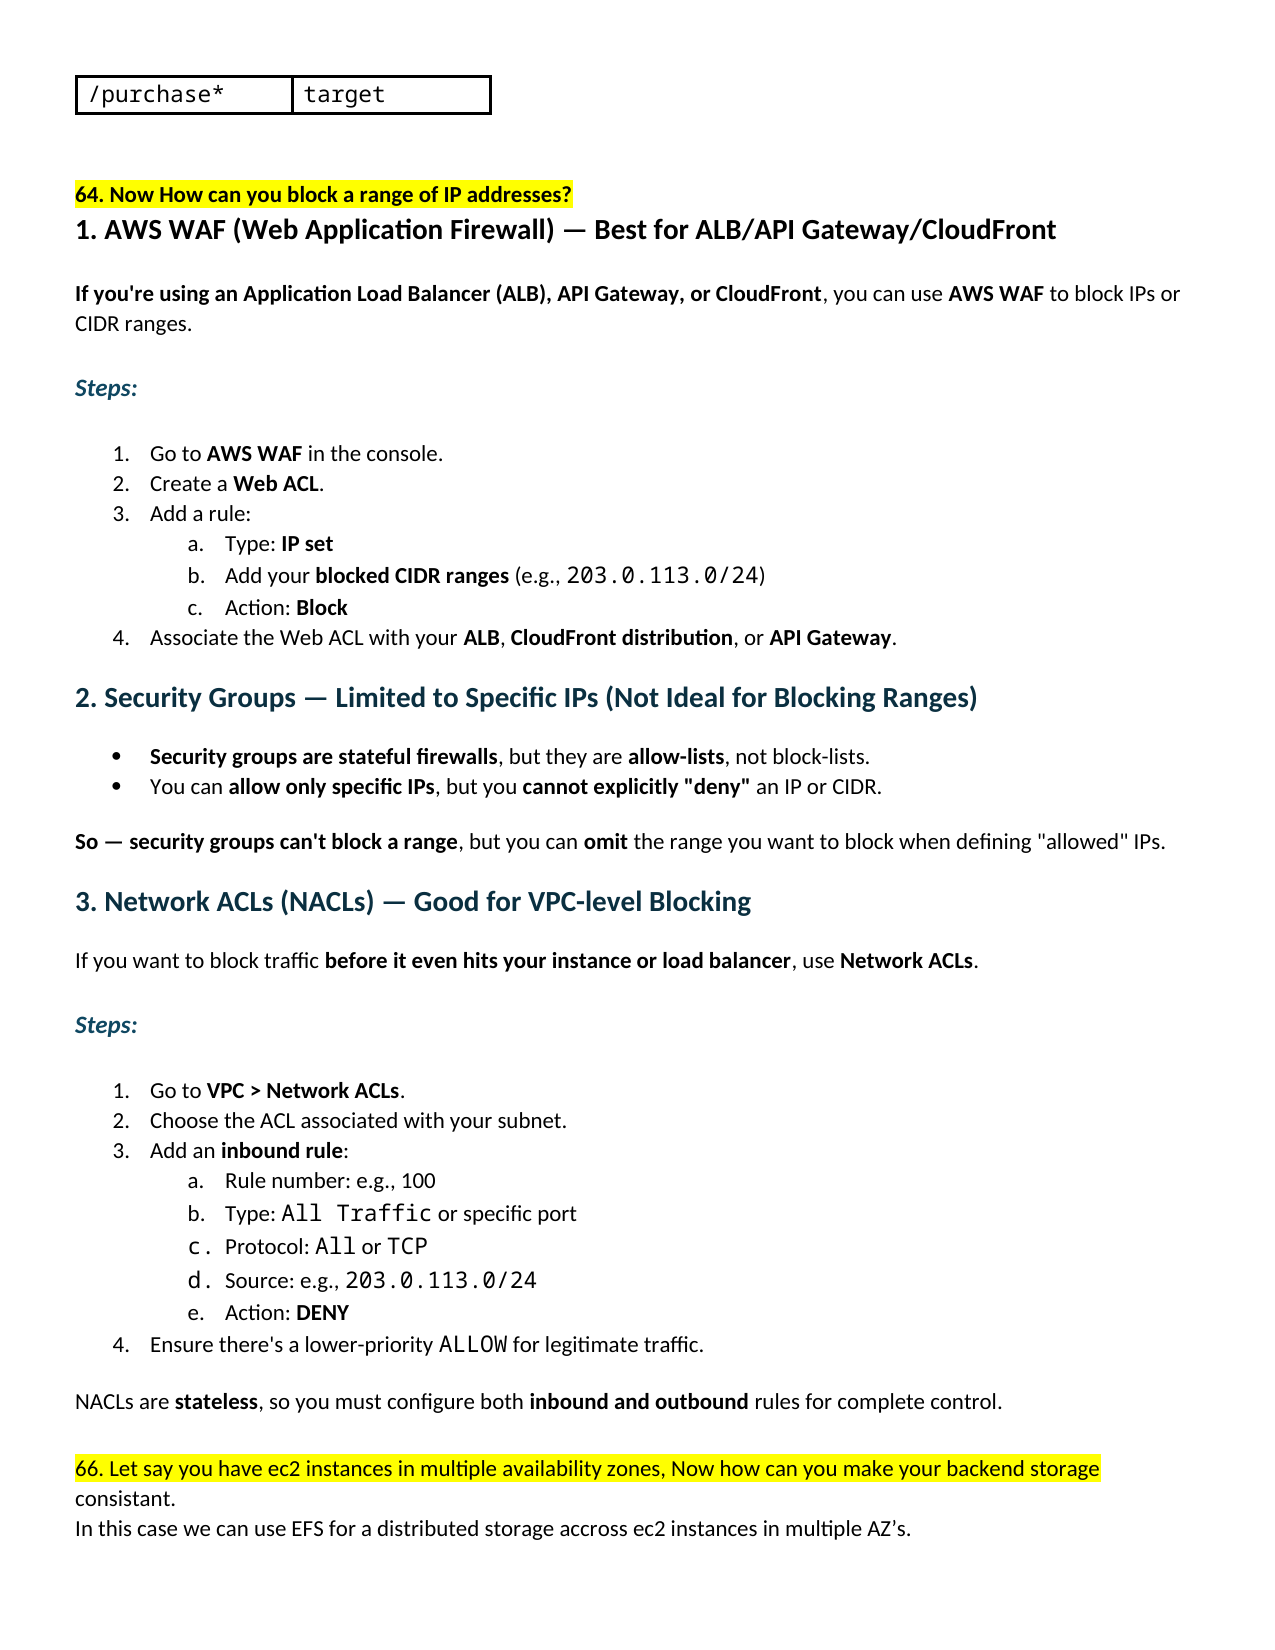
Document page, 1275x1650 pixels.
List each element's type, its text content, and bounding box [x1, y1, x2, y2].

text So — security groups can't block a range, but you can omit the range you want to block when defining "allowed" IPs. [75, 827, 1200, 856]
text 64. Now How can you block a range of IP addresses? 1. AWS WAF (Web Application Firewall) — Best for ALB/API Gateway/CloudFront [75, 144, 1200, 247]
list Security groups are stateful firewalls, but they are allow-lists, not block-lists. [112, 742, 1200, 770]
subtitle 2. Security Groups — Limited to Specific IPs (Not Ideal for Blocking Ranges) [75, 679, 1200, 714]
list Type: All Traffic or specific port [187, 1197, 1200, 1228]
text If you're using an Application Load Balancer (ALB), API Gateway, or CloudFront, you can use AWS WAF to block IPs or CIDR ranges. [75, 279, 1200, 337]
list Ensure there's a lower-priority ALLOW for legitimate traffic. [112, 1328, 1200, 1359]
list Protocol: All or TCP [187, 1230, 1200, 1262]
list Type: IP set [187, 529, 1200, 557]
list You can allow only specific IPs, but you cannot explicitly "deny" an IP or CIDR. [112, 772, 1200, 800]
list Rule number: e.g., 100 [187, 1166, 1200, 1194]
list Action: DENY [187, 1298, 1200, 1326]
subtitle Steps: [75, 1009, 1200, 1040]
list Add an inbound rule: [112, 1136, 1200, 1164]
subtitle 3. Network ACLs (NACLs) — Good for VPC-level Blocking [75, 883, 1200, 918]
list Source: e.g., 203.0.113.0/24 [187, 1264, 1200, 1295]
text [75, 1387, 1200, 1542]
text If you want to block traffic before it even hits your instance or load balancer, use Network ACLs. [75, 946, 1200, 974]
list Choose the ACL associated with your subnet. [112, 1106, 1200, 1134]
list Go to VPC > Network ACLs. [112, 1076, 1200, 1104]
list Action: Block [187, 593, 1200, 621]
list Add your blocked CIDR ranges (e.g., 203.0.113.0/24) [187, 559, 1200, 591]
list Add a rule: [112, 499, 1200, 527]
table_cell purchase-target [294, 78, 489, 112]
list Create a Web ACL. [112, 469, 1200, 497]
list Go to AWS WAF in the console. [112, 439, 1200, 467]
subtitle Steps: [75, 372, 1200, 403]
table_cell Path is /purchase* [78, 78, 291, 112]
list Associate the Web ACL with your ALB, CloudFront distribution, or API Gateway. [112, 623, 1200, 651]
